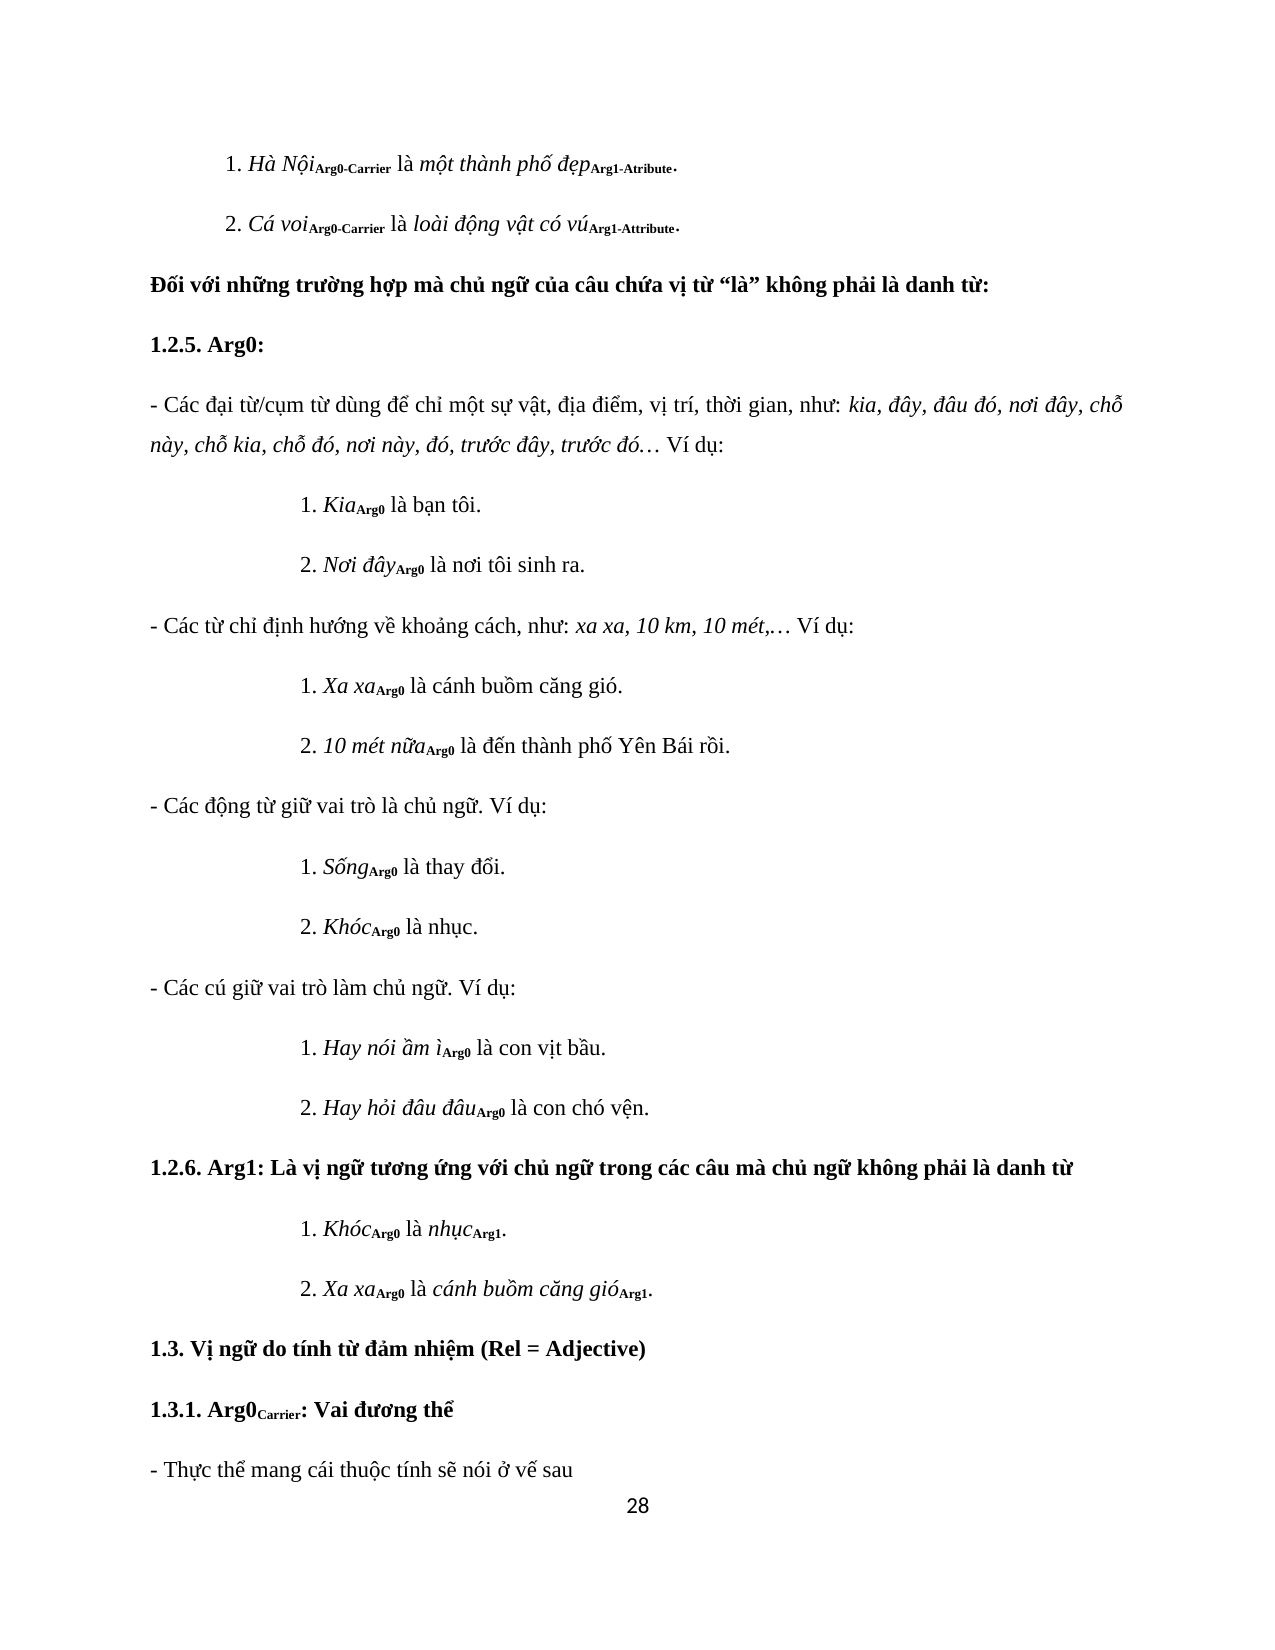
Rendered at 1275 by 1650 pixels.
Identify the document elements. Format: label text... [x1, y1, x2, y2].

text 2. 10 mét nữaArg0 là đến thành phố Yên Bái rồi. [150, 732, 1125, 759]
text - Các động từ giữ vai trò là chủ ngữ. Ví dụ: [150, 793, 1125, 819]
text 1. KhócArg0 là nhụcArg1. [300, 1215, 1125, 1241]
text 1. KiaArg0 là bạn tôi. [150, 491, 1125, 517]
text 2. KhócArg0 là nhục. [300, 913, 1125, 939]
text Đối với những trường hợp mà chủ ngữ của câu chứa vị từ “là” không phải là danh từ: [150, 271, 1125, 297]
text - Thực thể mang cái thuộc tính sẽ nói ở vế sau [150, 1456, 1125, 1482]
text 1.2.6. Arg1: Là vị ngữ tương ứng với chủ ngữ trong các câu mà chủ ngữ không phải là danh từ [150, 1154, 1125, 1181]
text - Các từ chỉ định hướng về khoảng cách, như: xa xa, 10 km, 10 mét,… Ví dụ: [150, 612, 1125, 638]
text 2. Hay hỏi đâu đâuArg0 là con chó vện. [150, 1094, 1125, 1121]
text 1.3.1. Arg0Carrier: Vai đương thể [150, 1396, 1125, 1422]
text 1.3. Vị ngữ do tính từ đảm nhiệm (Rel = Adjective) [150, 1335, 1125, 1362]
text 1.2.5. Arg0: [150, 331, 1125, 357]
text 2. Nơi đâyArg0 là nơi tôi sinh ra. [225, 551, 1125, 578]
text 1. Hà NộiArg0-Carrier là một thành phố đẹpArg1-Atribute. [150, 150, 1125, 176]
text 1. Hay nói ầm ìArg0 là con vịt bầu. [150, 1034, 1125, 1060]
text - Các đại từ/cụm từ dùng để chỉ một sự vật, địa điểm, vị trí, thời gian, như: kia, đây, đâu đó, nơi đây, chỗ này, chỗ kia, chỗ đó, nơi này, đó, trước đây, trước đó… Ví dụ: [150, 391, 1125, 457]
text 2. Cá voiArg0-Carrier là loài động vật có vúArg1-Attribute. [150, 210, 1125, 237]
text 2. Xa xaArg0 là cánh buồm căng gióArg1. [300, 1275, 1125, 1301]
text 1. SốngArg0 là thay đổi. [300, 853, 1125, 879]
text 1. Xa xaArg0 là cánh buồm căng gió. [150, 672, 1125, 698]
text - Các cú giữ vai trò làm chủ ngữ. Ví dụ: [150, 973, 1125, 1000]
